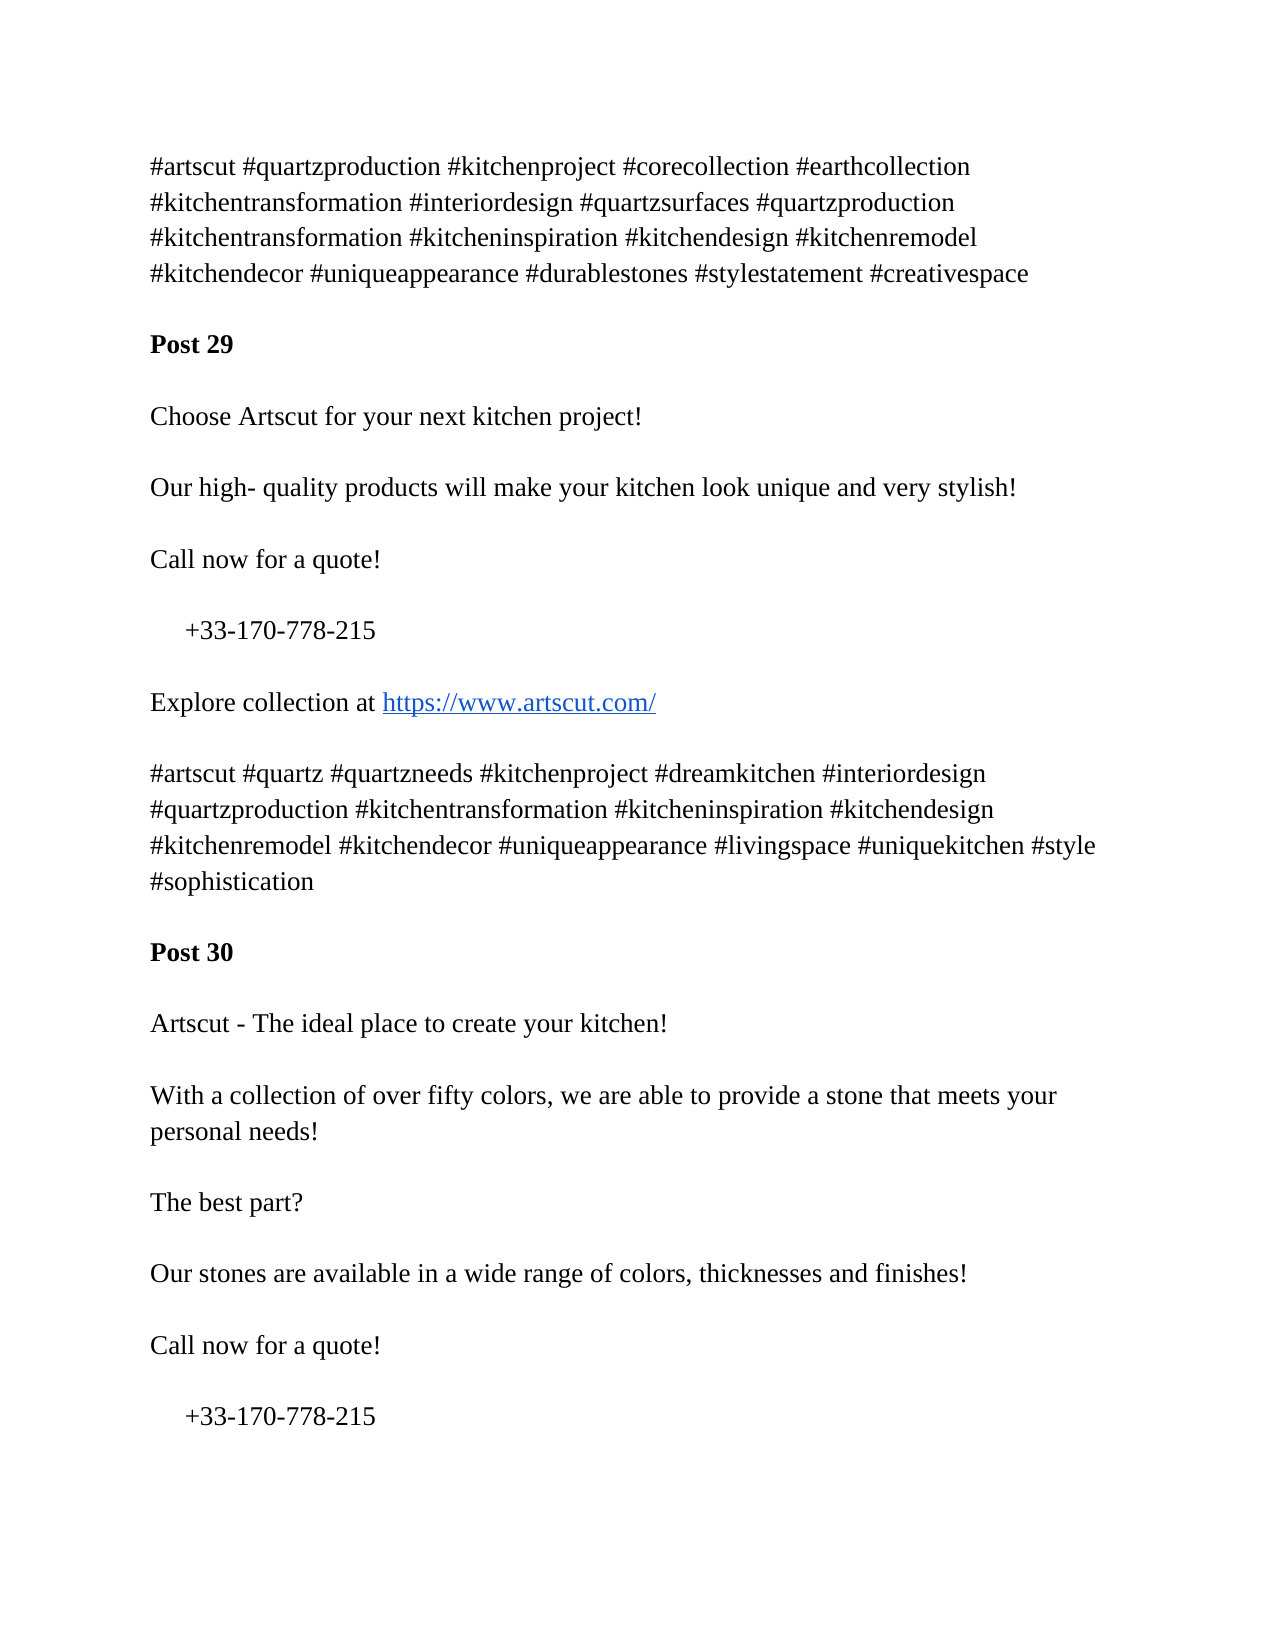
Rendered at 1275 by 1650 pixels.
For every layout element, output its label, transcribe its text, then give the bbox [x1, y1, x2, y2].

text Artscut - The ideal place to create your kitchen! [150, 1007, 1125, 1039]
text Post 30 [150, 936, 1125, 967]
text Call now for a quote! [150, 1329, 1125, 1360]
text Our stones are available in a wide range of colors, thicknesses and finishes! [150, 1258, 1125, 1289]
text #artscut #quartzproduction #kitchenproject #corecollection #earthcollection #kitchentransformation #interiordesign #quartzsurfaces #quartzproduction #kitchentransformation #kitcheninspiration #kitchendesign #kitchenremodel #kitchendecor #uniqueappearance #durablestones #stylestatement #creativespace [150, 150, 1125, 288]
text Choose Artscut for your next kitchen project! 🏡🥰 [150, 400, 1125, 431]
text With a collection of over fifty colors, we are able to provide a stone that meets your personal needs! [150, 1079, 1125, 1146]
text Post 29 [150, 329, 1125, 360]
text 📲 +33-170-778-215 [150, 1401, 1125, 1432]
text 📲 +33-170-778-215 [150, 614, 1125, 646]
text Explore collection at https://www.artscut.com/ [150, 686, 1125, 717]
text #artscut #quartz #quartzneeds #kitchenproject #dreamkitchen #interiordesign #quartzproduction #kitchentransformation #kitcheninspiration #kitchendesign #kitchenremodel #kitchendecor #uniqueappearance #livingspace #uniquekitchen #style #sophistication [150, 757, 1125, 896]
text Call now for a quote! [150, 543, 1125, 574]
text Our high- quality products will make your kitchen look unique and very stylish! [150, 472, 1125, 503]
text The best part? 🤔 [150, 1186, 1125, 1217]
